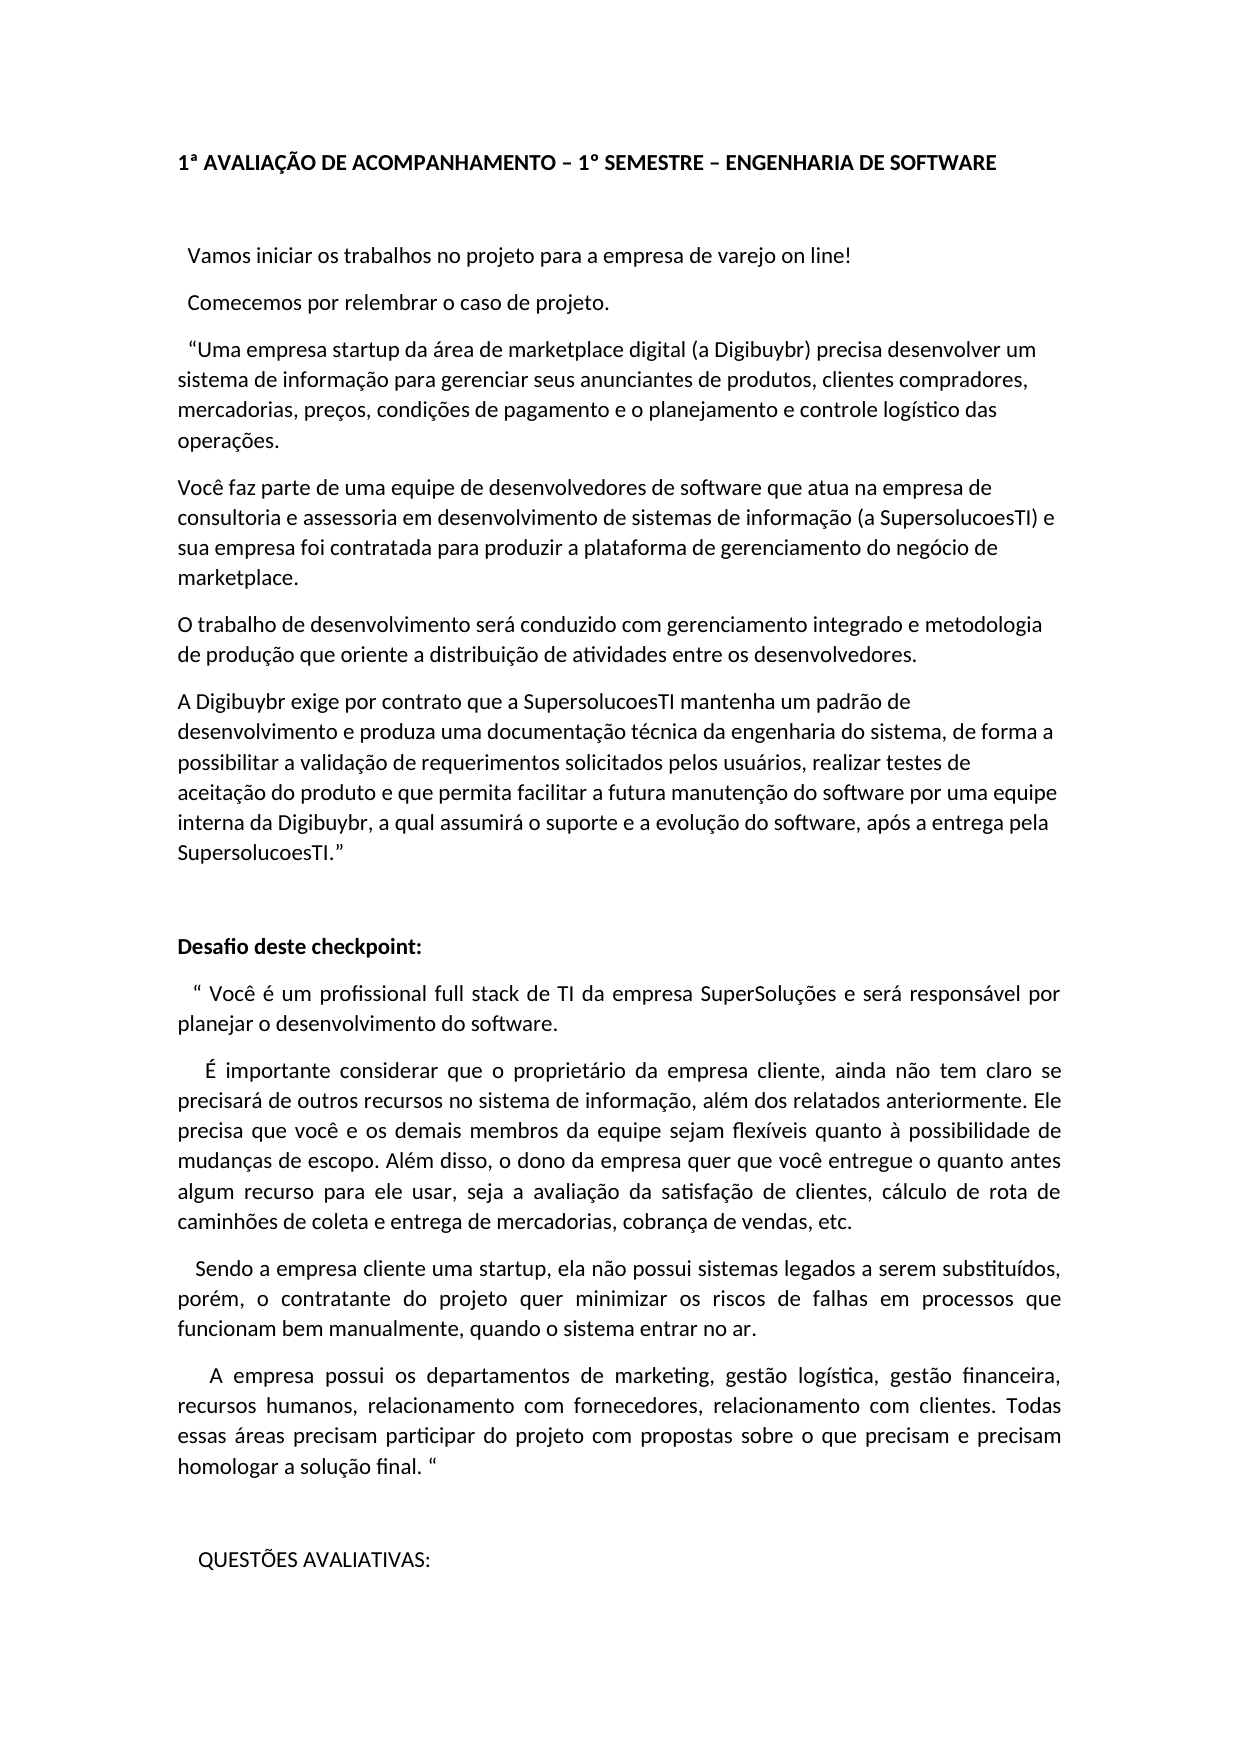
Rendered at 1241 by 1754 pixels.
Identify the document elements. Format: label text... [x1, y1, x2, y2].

text A Digibuybr exige por contrato que a SupersolucoesTI mantenha um padrão de desenvolvimento e produza uma documentação técnica da engenharia do sistema, de forma a possibilitar a validação de requerimentos solicitados pelos usuários, realizar testes de aceitação do produto e que permita facilitar a futura manutenção do software por uma equipe interna da Digibuybr, a qual assumirá o suporte e a evolução do software, após a entrega pela SupersolucoesTI.” [177, 687, 1063, 866]
text Vamos iniciar os trabalhos no projeto para a empresa de varejo on line! [177, 241, 1063, 269]
text Você faz parte de uma equipe de desenvolvedores de software que atua na empresa de consultoria e assessoria em desenvolvimento de sistemas de informação (a SupersolucoesTI) e sua empresa foi contratada para produzir a plataforma de gerenciamento do negócio de marketplace. [177, 473, 1063, 591]
text O trabalho de desenvolvimento será conduzido com gerenciamento integrado e metodologia de produção que oriente a distribuição de atividades entre os desenvolvedores. [177, 610, 1063, 668]
text Desafio deste checkpoint: [177, 932, 1063, 960]
text QUESTÕES AVALIATIVAS: [177, 1546, 1063, 1573]
text A empresa possui os departamentos de marketing, gestão logística, gestão financeira, recursos humanos, relacionamento com fornecedores, relacionamento com clientes. Todas essas áreas precisam participar do projeto com propostas sobre o que precisam e precisam homologar a solução final. “ [177, 1361, 1063, 1480]
text “ Você é um profissional full stack de TI da empresa SuperSoluções e será responsável por planejar o desenvolvimento do software. [177, 979, 1063, 1037]
text 1ª AVALIAÇÃO DE ACOMPANHAMENTO – 1º SEMESTRE – ENGENHARIA DE SOFTWARE [177, 148, 1063, 176]
text “Uma empresa startup da área de marketplace digital (a Digibuybr) precisa desenvolver um sistema de informação para gerenciar seus anunciantes de produtos, clientes compradores, mercadorias, preços, condições de pagamento e o planejamento e controle logístico das operações. [177, 335, 1063, 454]
text É importante considerar que o proprietário da empresa cliente, ainda não tem claro se precisará de outros recursos no sistema de informação, além dos relatados anteriormente. Ele precisa que você e os demais membros da equipe sejam flexíveis quanto à possibilidade de mudanças de escopo. Além disso, o dono da empresa quer que você entregue o quanto antes algum recurso para ele usar, seja a avaliação da satisfação de clientes, cálculo de rota de caminhões de coleta e entrega de mercadorias, cobrança de vendas, etc. [177, 1056, 1063, 1235]
text Comecemos por relembrar o caso de projeto. [177, 288, 1063, 316]
text Sendo a empresa cliente uma startup, ela não possui sistemas legados a serem substituídos, porém, o contratante do projeto quer minimizar os riscos de falhas em processos que funcionam bem manualmente, quando o sistema entrar no ar. [177, 1254, 1063, 1342]
